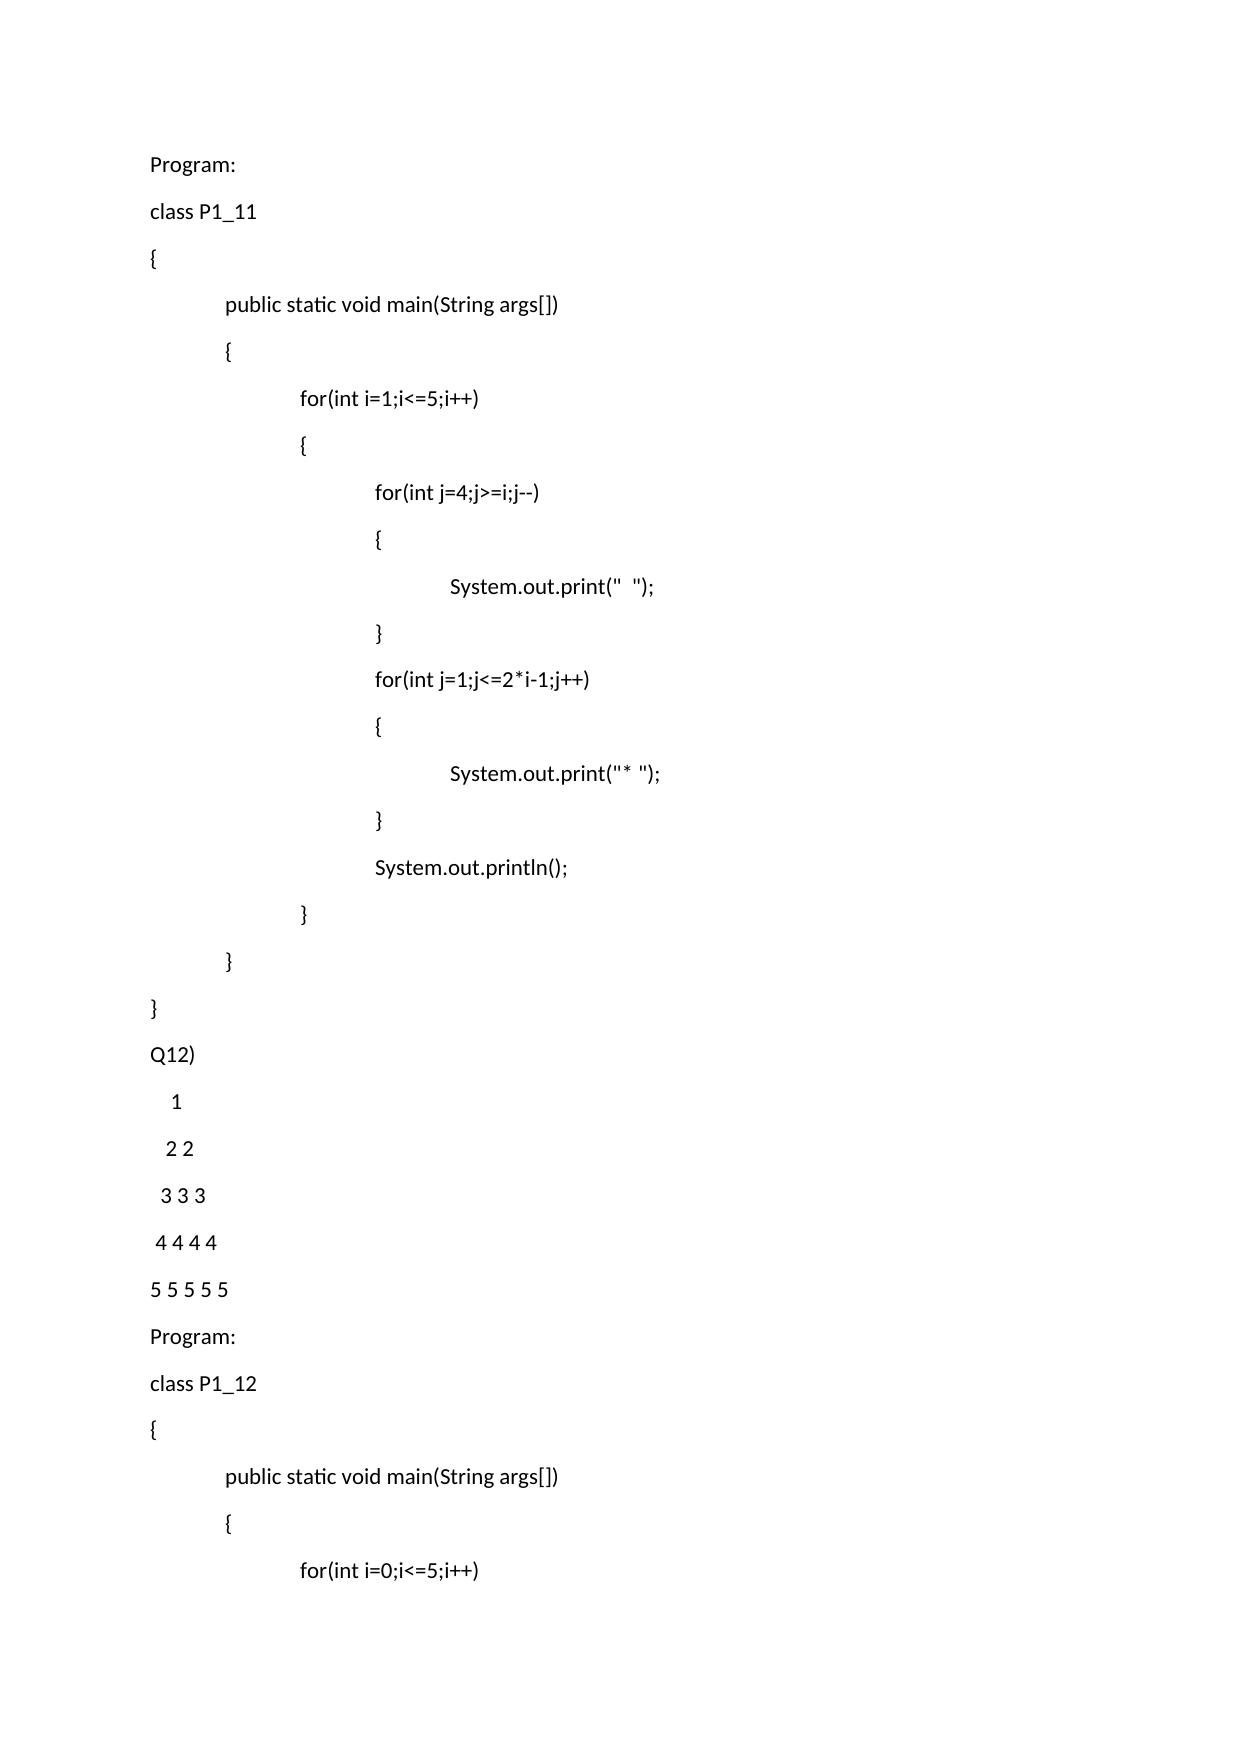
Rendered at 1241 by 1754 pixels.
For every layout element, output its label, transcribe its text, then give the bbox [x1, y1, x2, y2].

text } [150, 900, 1090, 928]
text for(int i=0;i<=5;i++) [150, 1556, 1090, 1584]
text System.out.print("* "); [150, 759, 1090, 787]
text } [150, 619, 1090, 647]
text class P1_12 [150, 1369, 1090, 1397]
text Program: [150, 150, 1090, 178]
text 5 5 5 5 5 [150, 1275, 1090, 1303]
text class P1_11 [150, 197, 1090, 225]
text public static void main(String args[]) [150, 291, 1090, 319]
text { [150, 1416, 1090, 1444]
text } [150, 994, 1090, 1022]
text public static void main(String args[]) [150, 1462, 1090, 1491]
text 4 4 4 4 [150, 1228, 1090, 1256]
text { [150, 244, 1090, 272]
text { [150, 712, 1090, 741]
text } [150, 806, 1090, 834]
text { [150, 1509, 1090, 1537]
text for(int i=1;i<=5;i++) [150, 384, 1090, 412]
text 3 3 3 [150, 1181, 1090, 1209]
text Program: [150, 1322, 1090, 1350]
text { [150, 337, 1090, 366]
text for(int j=1;j<=2*i-1;j++) [150, 666, 1090, 694]
text System.out.println(); [150, 853, 1090, 881]
text 1 [150, 1087, 1090, 1116]
text 2 2 [150, 1134, 1090, 1162]
text Q12) [150, 1041, 1090, 1069]
text System.out.print(" "); [150, 572, 1090, 600]
text { [150, 525, 1090, 553]
text } [150, 947, 1090, 975]
text { [150, 431, 1090, 459]
text for(int j=4;j>=i;j--) [150, 478, 1090, 506]
